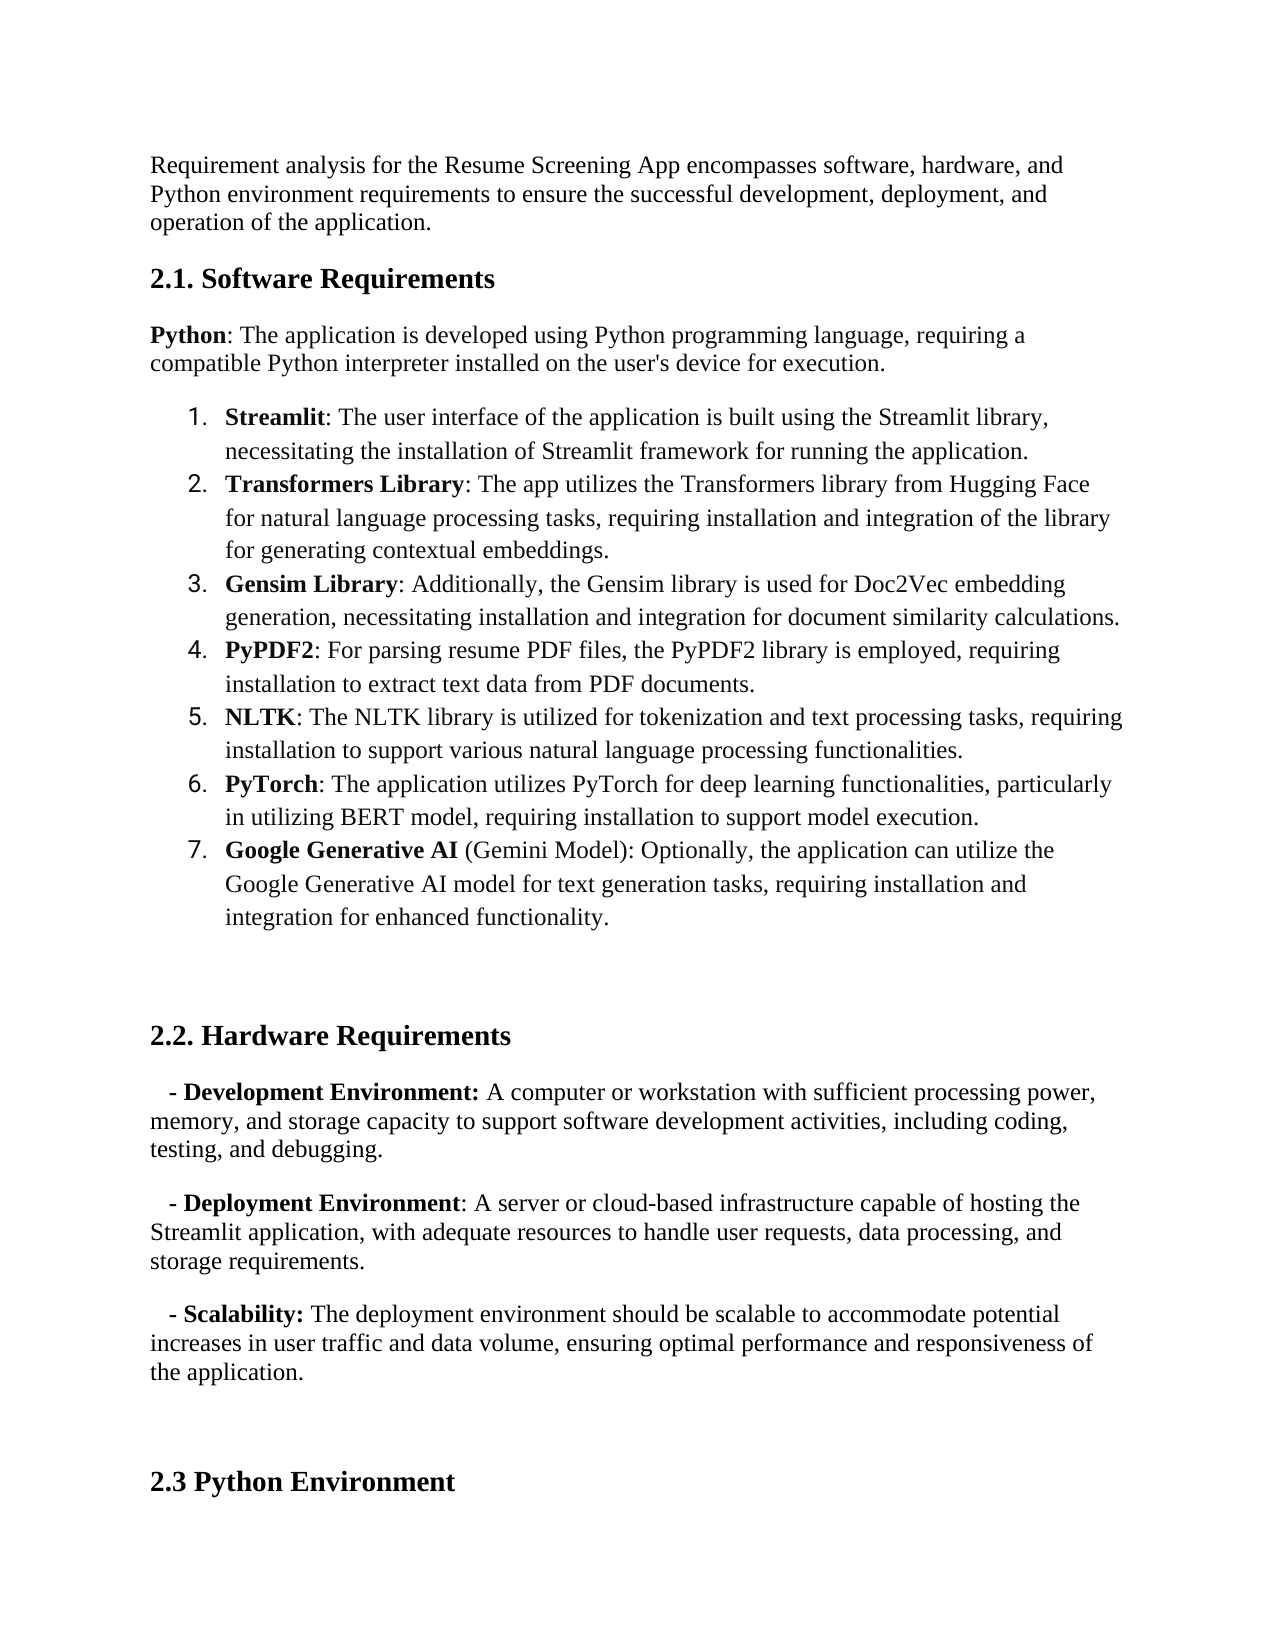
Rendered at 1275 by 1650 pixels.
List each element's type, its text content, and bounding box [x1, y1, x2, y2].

text - Deployment Environment: A server or cloud-based infrastructure capable of hosting the Streamlit application, with adequate resources to handle user requests, data processing, and storage requirements. [150, 1188, 1125, 1274]
text - Development Environment: A computer or workstation with sufficient processing power, memory, and storage capacity to support software development activities, including coding, testing, and debugging. [150, 1077, 1125, 1163]
list NLTK: The NLTK library is utilized for tokenization and text processing tasks, requiring installation to support various natural language processing functionalities. [187, 702, 1125, 764]
text 2.3 Python Environment [150, 1464, 1125, 1498]
list PyPDF2: For parsing resume PDF files, the PyPDF2 library is employed, requiring installation to extract text data from PDF documents. [187, 635, 1125, 698]
text Requirement analysis for the Resume Screening App encompasses software, hardware, and Python environment requirements to ensure the successful development, deployment, and operation of the application. [150, 150, 1125, 236]
list Transformers Library: The app utilizes the Transformers library from Hugging Face for natural language processing tasks, requiring installation and integration of the library for generating contextual embeddings. [187, 469, 1125, 564]
list Google Generative AI (Gemini Model): Optionally, the application can utilize the Google Generative AI model for text generation tasks, requiring installation and integration for enhanced functionality. [187, 835, 1125, 931]
text 2.1. Software Requirements [150, 261, 1125, 295]
list PyTorch: The application utilizes PyTorch for deep learning functionalities, particularly in utilizing BERT model, requiring installation to support model execution. [187, 769, 1125, 831]
text 2.2. Hardware Requirements [150, 1018, 1125, 1052]
text Python: The application is developed using Python programming language, requiring a compatible Python interpreter installed on the user's device for execution. [150, 320, 1125, 377]
list Streamlit: The user interface of the application is built using the Streamlit library, necessitating the installation of Streamlit framework for running the application. [187, 402, 1125, 465]
text - Scalability: The deployment environment should be scalable to accommodate potential increases in user traffic and data volume, ensuring optimal performance and responsiveness of the application. [150, 1299, 1125, 1386]
list Gensim Library: Additionally, the Gensim library is used for Doc2Vec embedding generation, necessitating installation and integration for document similarity calculations. [187, 569, 1125, 631]
